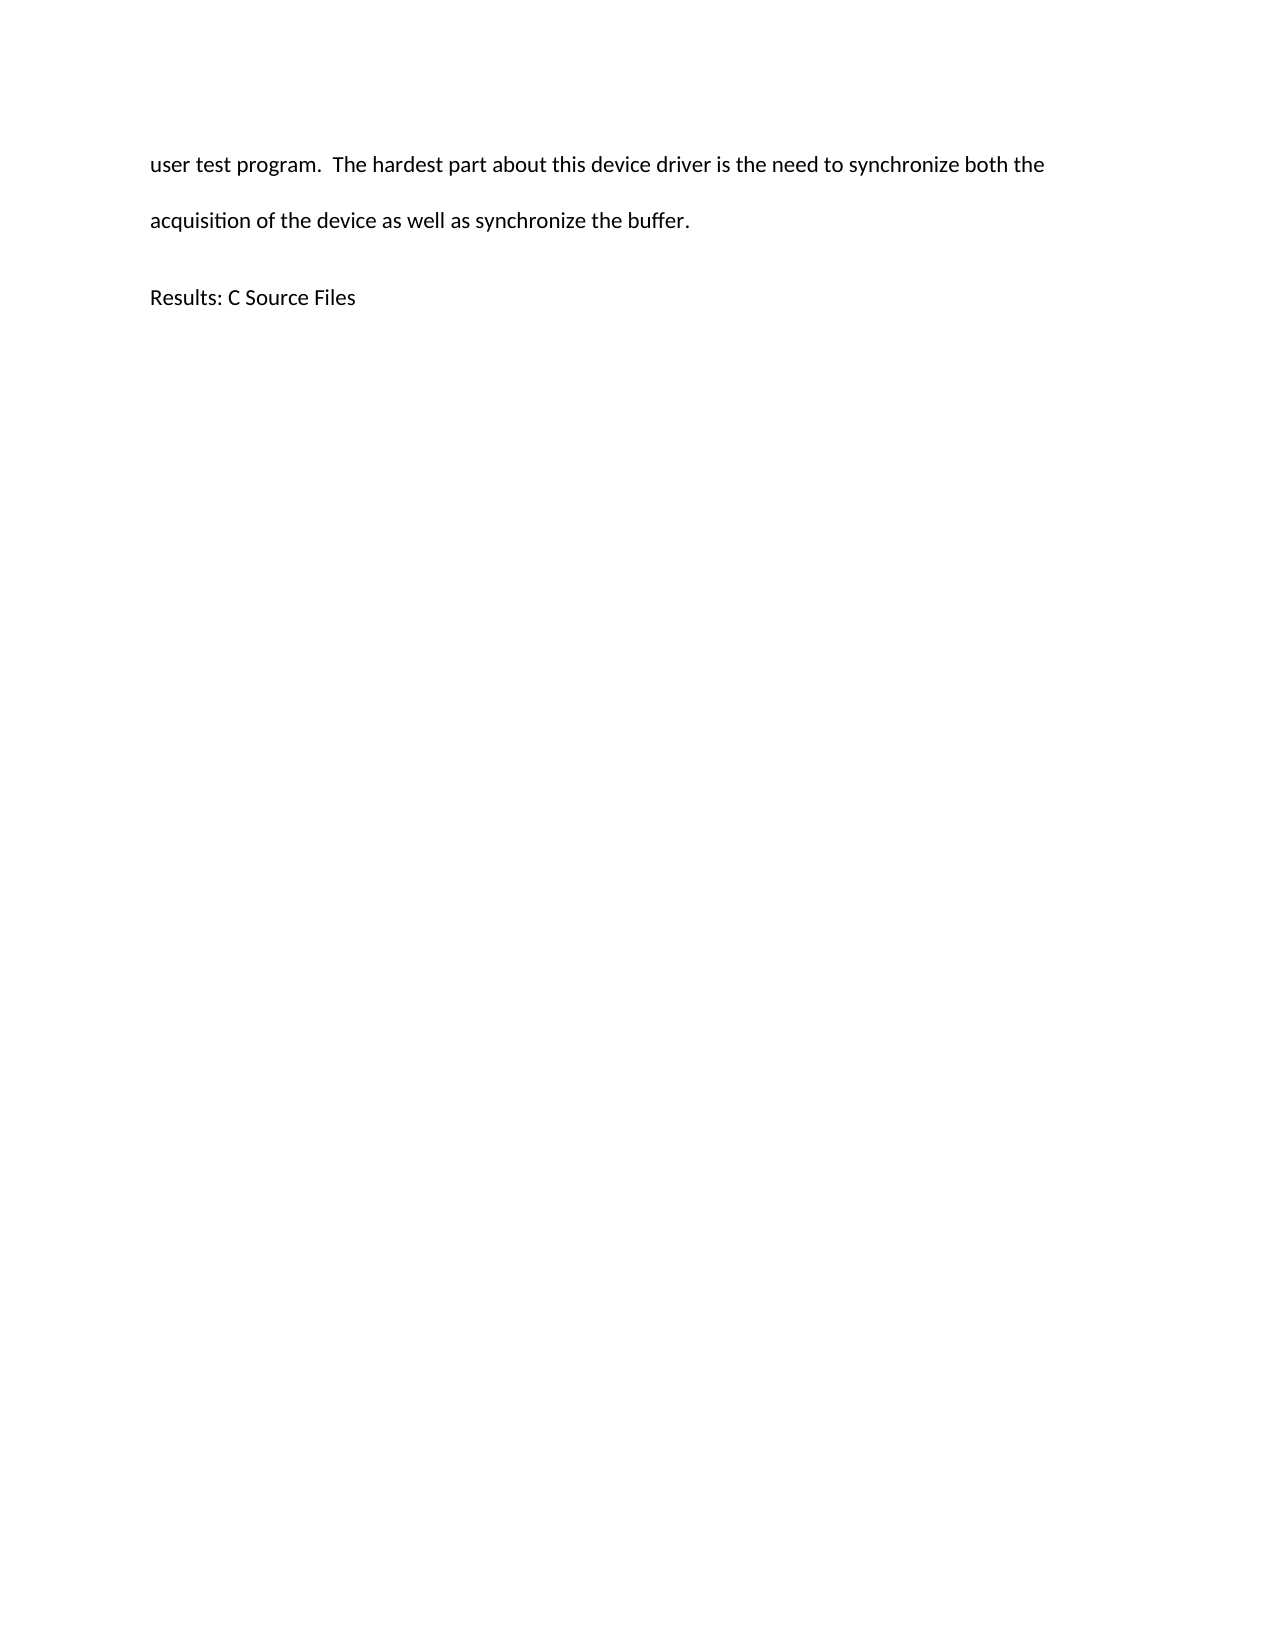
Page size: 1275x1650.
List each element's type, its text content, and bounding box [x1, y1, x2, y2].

text Results: C Source Files [150, 283, 1125, 311]
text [150, 150, 1125, 234]
